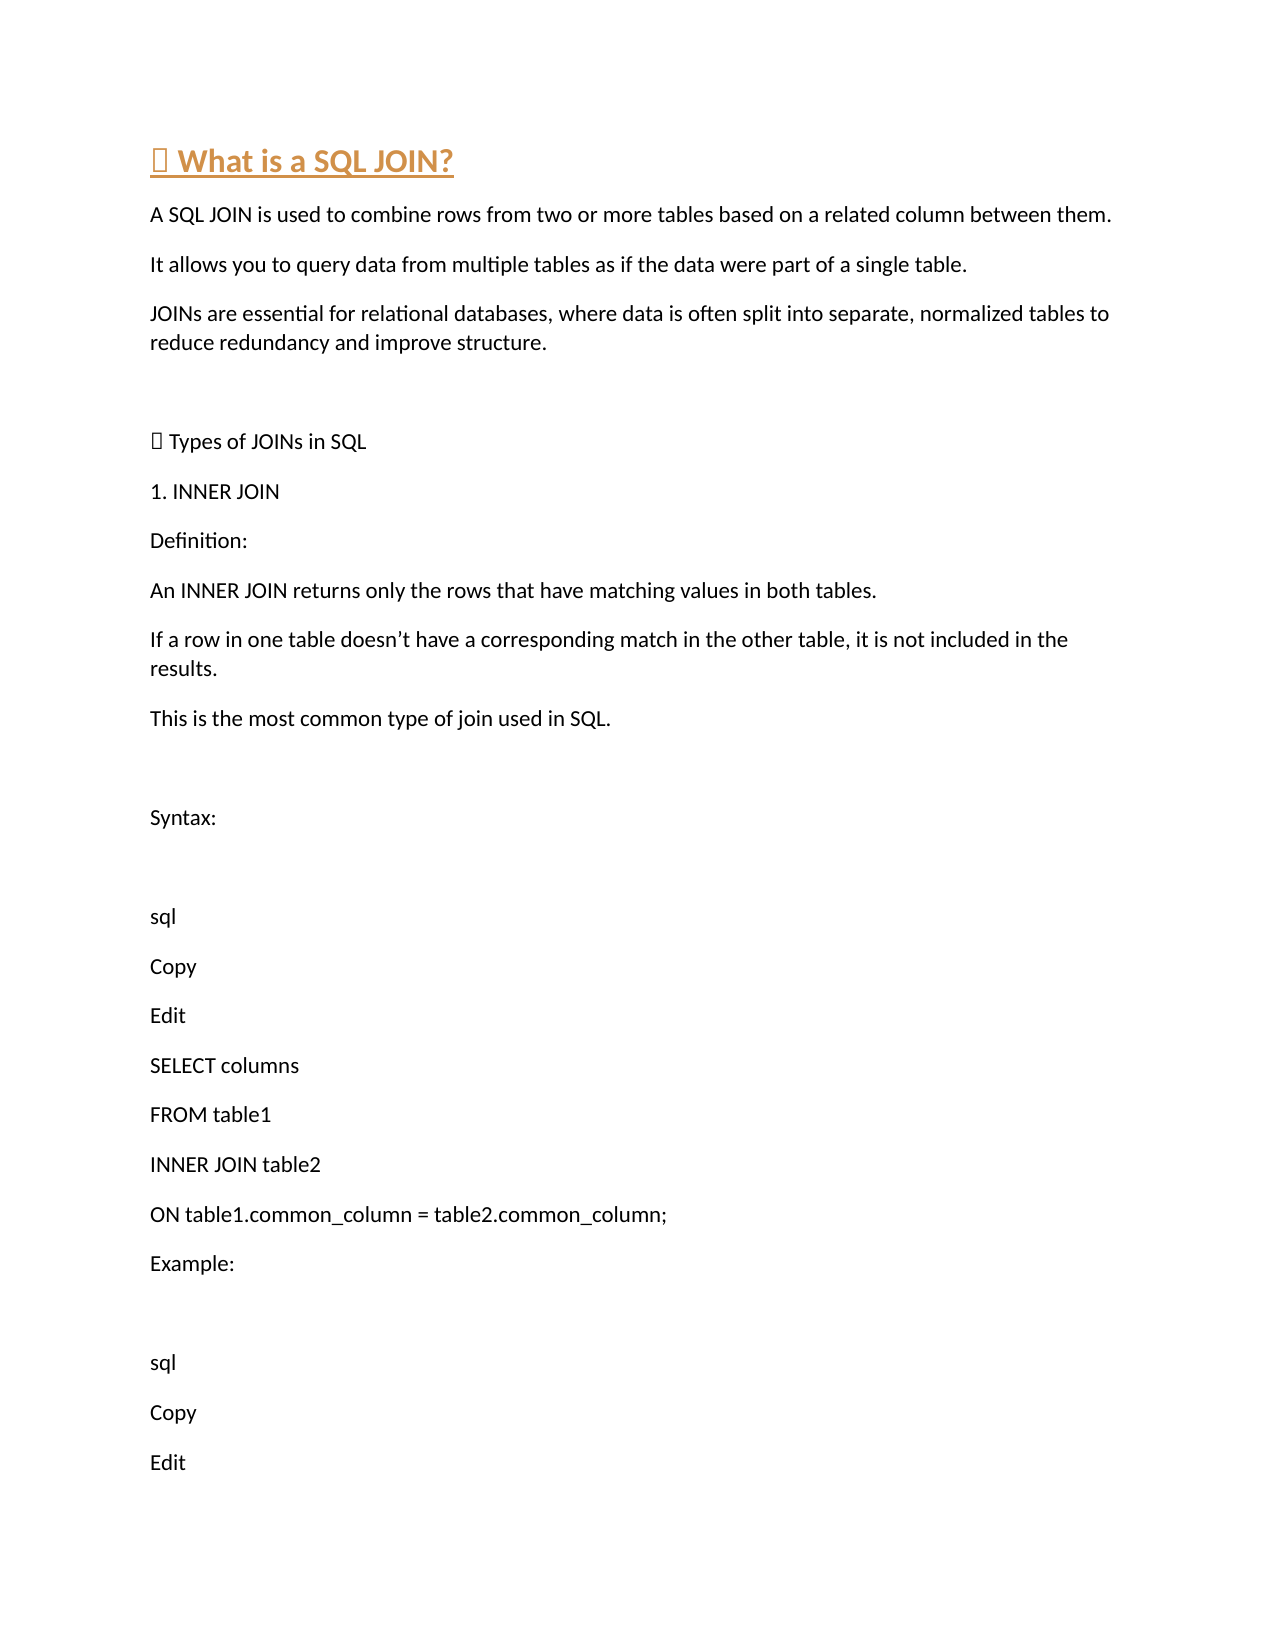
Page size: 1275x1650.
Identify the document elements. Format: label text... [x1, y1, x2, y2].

text Example: [150, 1249, 1125, 1277]
text Edit [150, 1001, 1125, 1029]
text 🧩 What is a SQL JOIN? [150, 150, 1125, 179]
text Copy [150, 1397, 1125, 1426]
text sql [150, 1348, 1125, 1377]
text ON table1.common_column = table2.common_column; [150, 1199, 1125, 1228]
text FROM table1 [150, 1100, 1125, 1129]
text An INNER JOIN returns only the rows that have matching values in both tables. [150, 575, 1125, 604]
text sql [150, 902, 1125, 930]
text Syntax: [150, 802, 1125, 831]
text If a row in one table doesn’t have a corresponding match in the other table, it is not included in the results. [150, 625, 1125, 682]
text INNER JOIN table2 [150, 1149, 1125, 1178]
text Definition: [150, 526, 1125, 554]
text Edit [150, 1447, 1125, 1476]
text SELECT columns [150, 1050, 1125, 1079]
text This is the most common type of join used in SQL. [150, 703, 1125, 732]
text It allows you to query data from multiple tables as if the data were part of a single table. [150, 249, 1125, 278]
text 🔗 Types of JOINs in SQL [150, 427, 1125, 455]
text 1. INNER JOIN [150, 476, 1125, 505]
text Copy [150, 951, 1125, 980]
text JOINs are essential for relational databases, where data is often split into separate, normalized tables to reduce redundancy and improve structure. [150, 299, 1125, 356]
text A SQL JOIN is used to combine rows from two or more tables based on a related column between them. [150, 199, 1125, 228]
